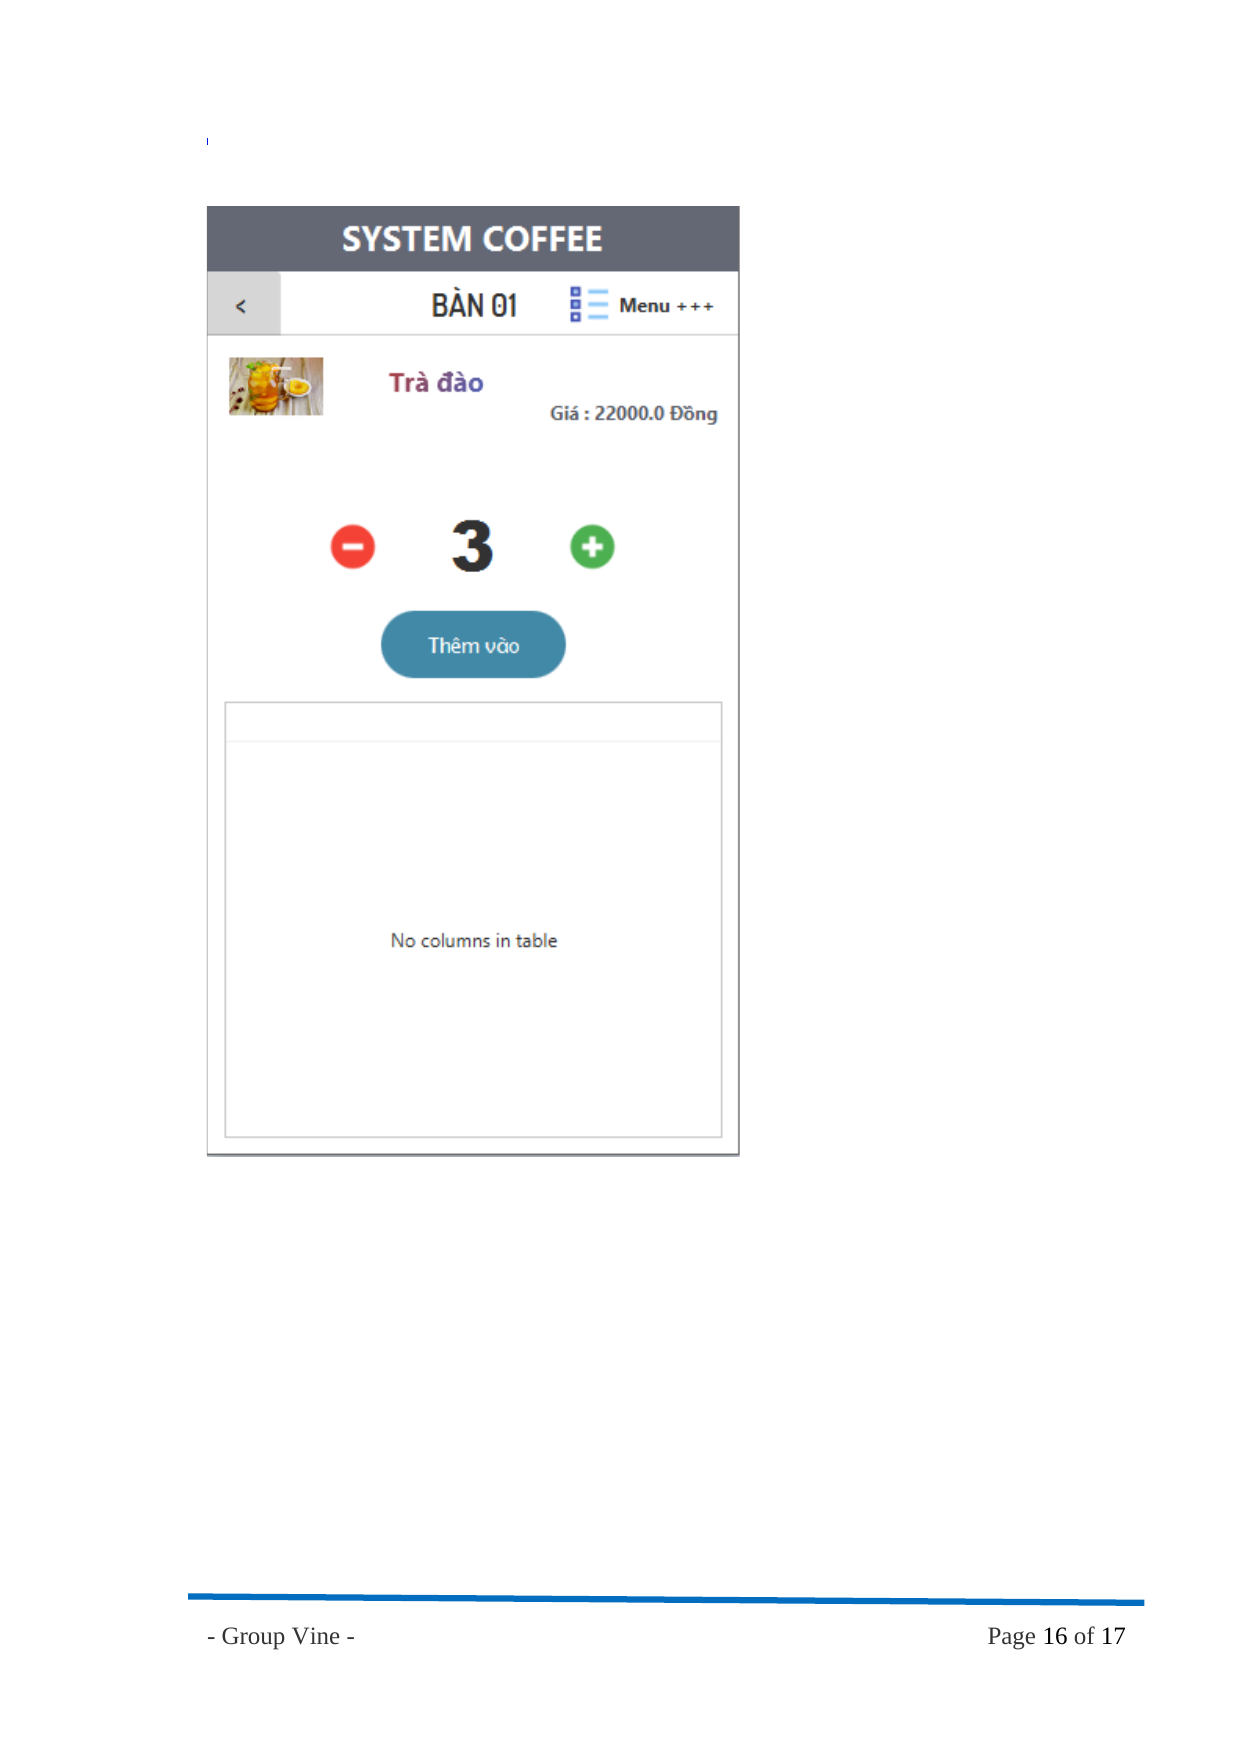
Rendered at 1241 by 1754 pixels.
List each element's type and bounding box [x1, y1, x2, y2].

picture [206, 206, 740, 1157]
